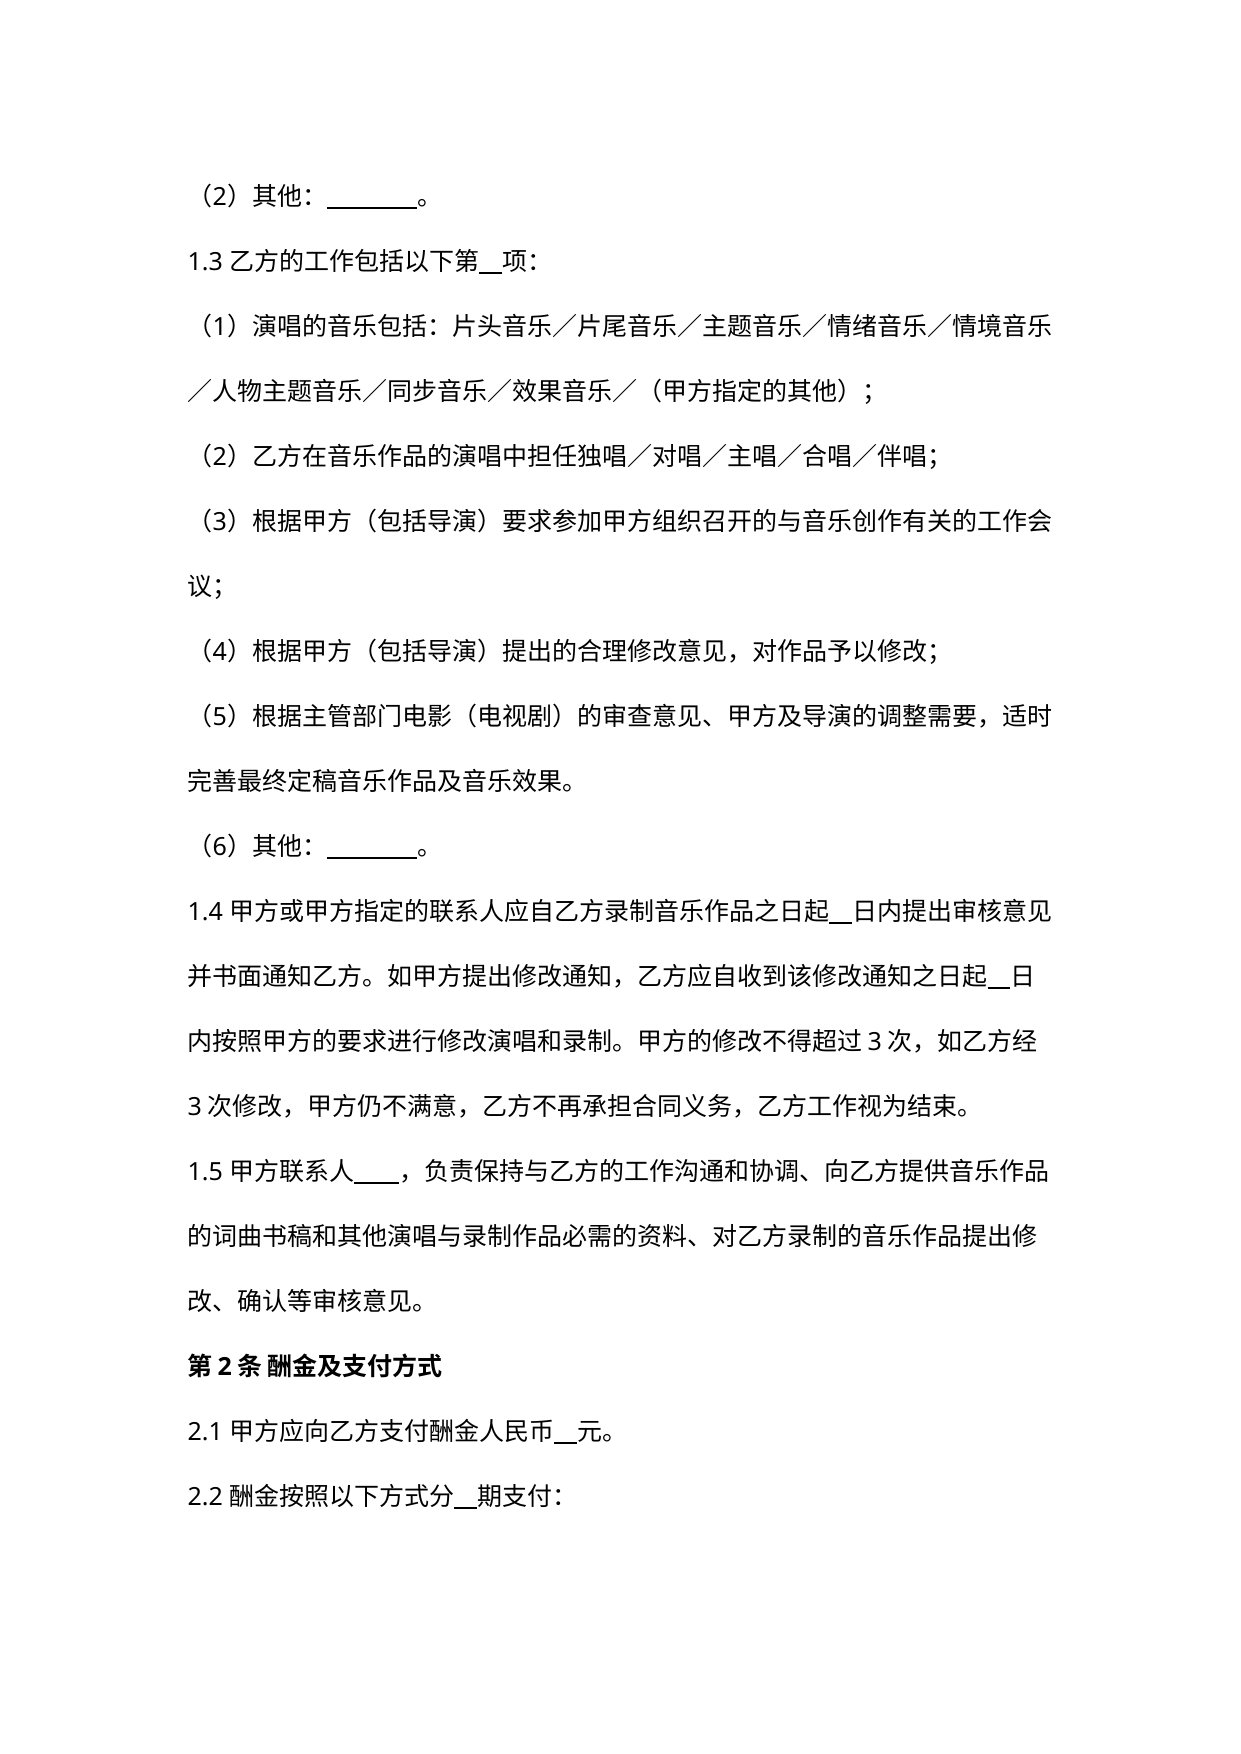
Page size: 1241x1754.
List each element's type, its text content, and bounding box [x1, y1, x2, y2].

text 1.4 甲方或甲方指定的联系人应自乙方录制音乐作品之日起 日内提出审核意见并书面通知乙方。如甲方提出修改通知，乙方应自收到该修改通知之日起 日内按照甲方的要求进行修改演唱和录制。甲方的修改不得超过3次，如乙方经3次修改，甲方仍不满意，乙方不再承担合同义务，乙方工作视为结束。 [187, 877, 1053, 1137]
text （2）其他： 。 [187, 162, 1053, 227]
text （2）乙方在音乐作品的演唱中担任独唱／对唱／主唱／合唱／伴唱； [187, 422, 1053, 487]
text 2.2 酬金按照以下方式分 期支付： [187, 1462, 1053, 1527]
text （5）根据主管部门电影（电视剧）的审查意见、甲方及导演的调整需要，适时完善最终定稿音乐作品及音乐效果。 [187, 682, 1053, 812]
text 2.1 甲方应向乙方支付酬金人民币 元。 [187, 1397, 1053, 1462]
text （4）根据甲方（包括导演）提出的合理修改意见，对作品予以修改； [187, 617, 1053, 682]
text （3）根据甲方（包括导演）要求参加甲方组织召开的与音乐创作有关的工作会议； [187, 487, 1053, 617]
text 1.5 甲方联系人 ，负责保持与乙方的工作沟通和协调、向乙方提供音乐作品的词曲书稿和其他演唱与录制作品必需的资料、对乙方录制的音乐作品提出修改、确认等审核意见。 [187, 1137, 1053, 1332]
text 1.3 乙方的工作包括以下第 项： [187, 227, 1053, 292]
subtitle 第2条 酬金及支付方式 [187, 1332, 1053, 1397]
text （6）其他： 。 [187, 812, 1053, 877]
text （1）演唱的音乐包括：片头音乐／片尾音乐／主题音乐／情绪音乐／情境音乐／人物主题音乐／同步音乐／效果音乐／（甲方指定的其他）； [187, 292, 1053, 422]
